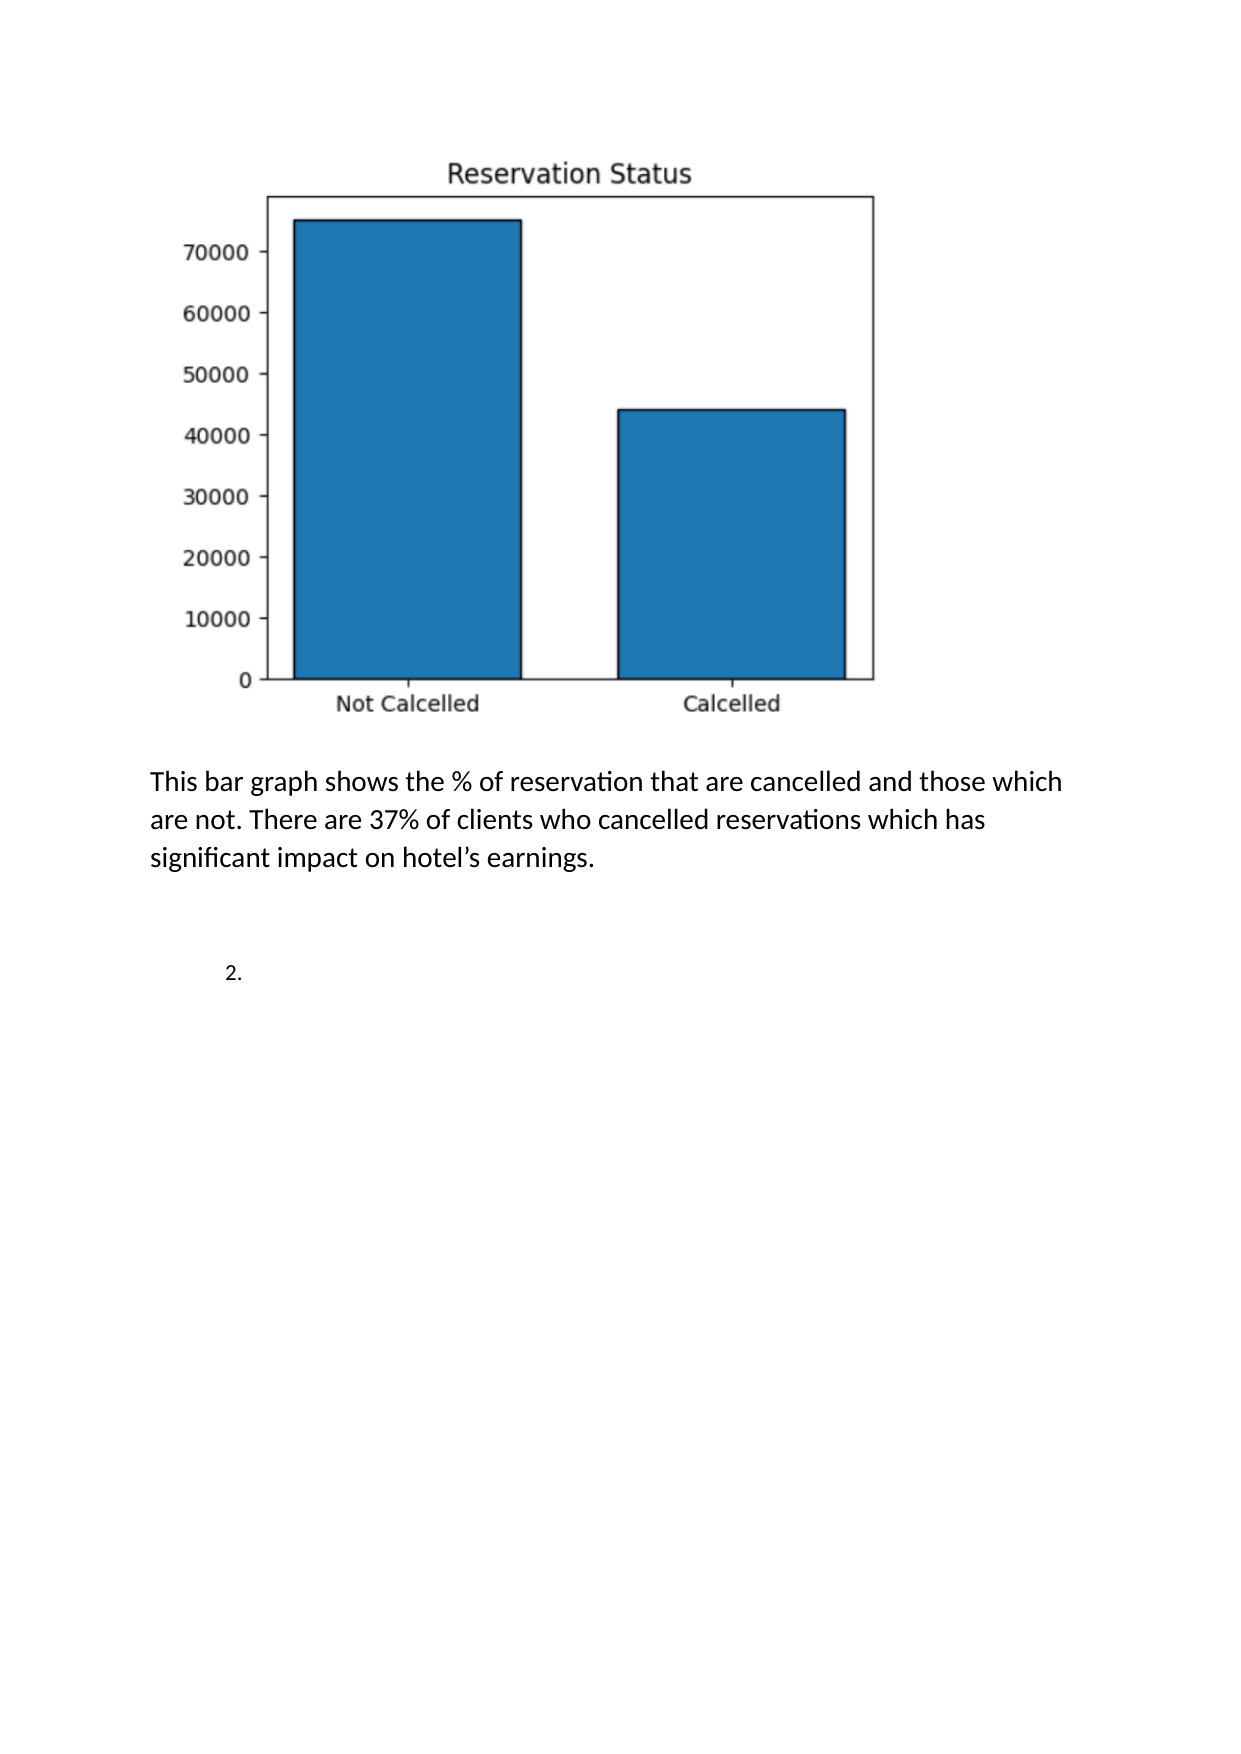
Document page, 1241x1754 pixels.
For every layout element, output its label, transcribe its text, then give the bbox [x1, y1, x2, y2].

picture [150, 150, 934, 736]
text 2. [150, 958, 1090, 986]
text This bar graph shows the % of reservation that are cancelled and those which are not. There are 37% of clients who cancelled reservations which has significant impact on hotel’s earnings. [150, 763, 1090, 875]
